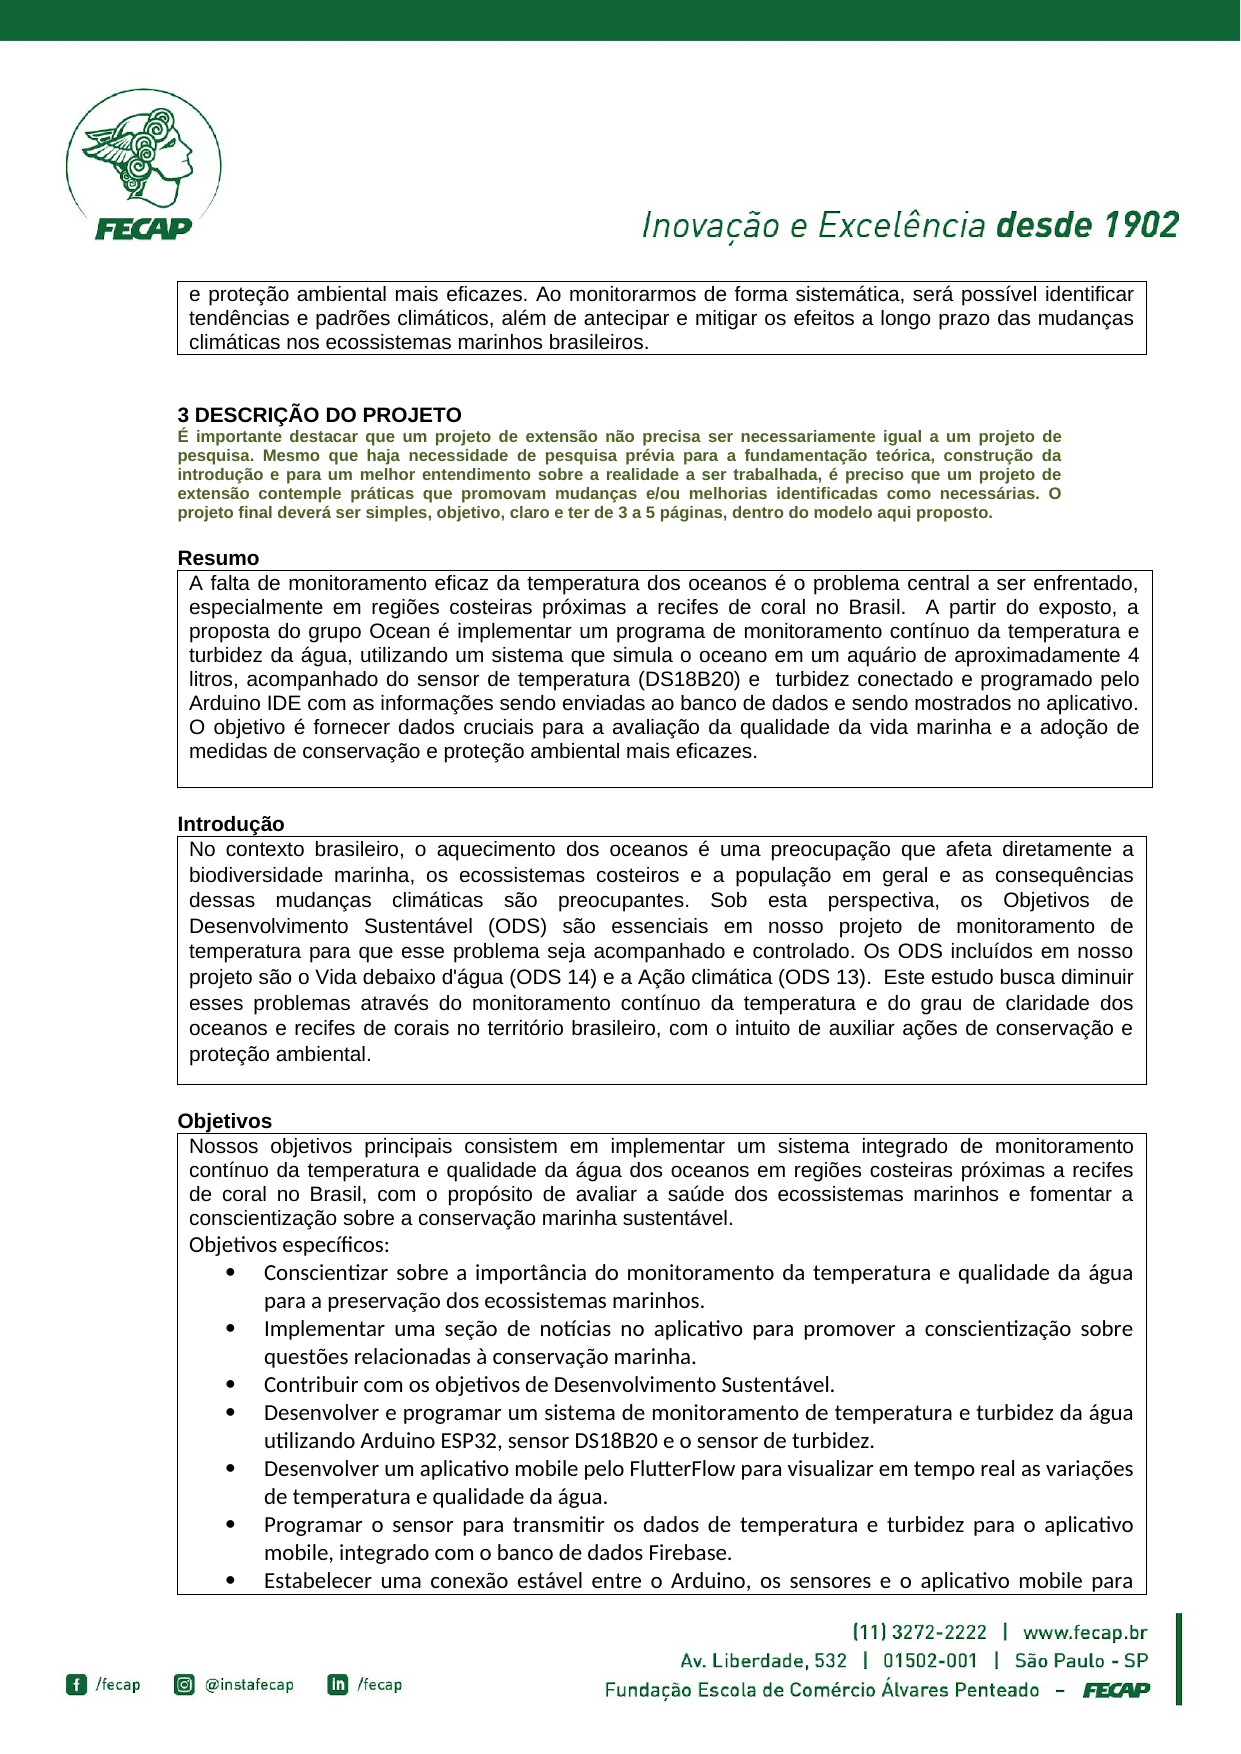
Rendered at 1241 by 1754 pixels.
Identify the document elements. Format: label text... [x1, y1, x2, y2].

text Resumo [177, 546, 1063, 570]
table_header No contexto brasileiro, o aquecimento dos oceanos é uma preocupação que afeta diretamente a biodiversidade marinha, os ecossistemas costeiros e a população em geral e as consequências dessas mudanças climáticas são preocupantes. Sob esta perspectiva, os Objetivos de Desenvolvimento Sustentável (ODS) são essenciais em nosso projeto de monitoramento de temperatura para que esse problema seja acompanhado e controlado. Os ODS incluídos em nosso projeto são o Vida debaixo d'água (ODS 14) e a Ação climática (ODS 13). Este estudo busca diminuir esses problemas através do monitoramento contínuo da temperatura e do grau de claridade dos oceanos e recifes de corais no território brasileiro, com o intuito de auxiliar ações de conservação e proteção ambiental. [178, 837, 1146, 1084]
text É importante destacar que um projeto de extensão não precisa ser necessariamente igual a um projeto de pesquisa. Mesmo que haja necessidade de pesquisa prévia para a fundamentação teórica, construção da introdução e para um melhor entendimento sobre a realidade a ser trabalhada, é preciso que um projeto de extensão contemple práticas que promovam mudanças e/ou melhorias identificadas como necessárias. O projeto final deverá ser simples, objetivo, claro e ter de 3 a 5 páginas, dentro do modelo aqui proposto. [177, 426, 1063, 522]
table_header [178, 1134, 1146, 1594]
table_header A falta de monitoramento eficaz da temperatura dos oceanos é o problema central a ser enfrentado, especialmente em regiões costeiras próximas a recifes de coral no Brasil. A partir do exposto, a proposta do grupo Ocean é implementar um programa de monitoramento contínuo da temperatura e turbidez da água, utilizando um sistema que simula o oceano em um aquário de aproximadamente 4 litros, acompanhado do sensor de temperatura (DS18B20) e turbidez conectado e programado pelo Arduino IDE com as informações sendo enviadas ao banco de dados e sendo mostrados no aplicativo. O objetivo é fornecer dados cruciais para a avaliação da qualidade da vida marinha e a adoção de medidas de conservação e proteção ambiental mais eficazes. [178, 571, 1152, 787]
text Objetivos [177, 1109, 1063, 1133]
text 3 DESCRIÇÃO DO PROJETO [177, 402, 1063, 426]
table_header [178, 282, 1146, 353]
picture [0, 0, 1241, 1754]
text Introdução [177, 812, 1063, 836]
